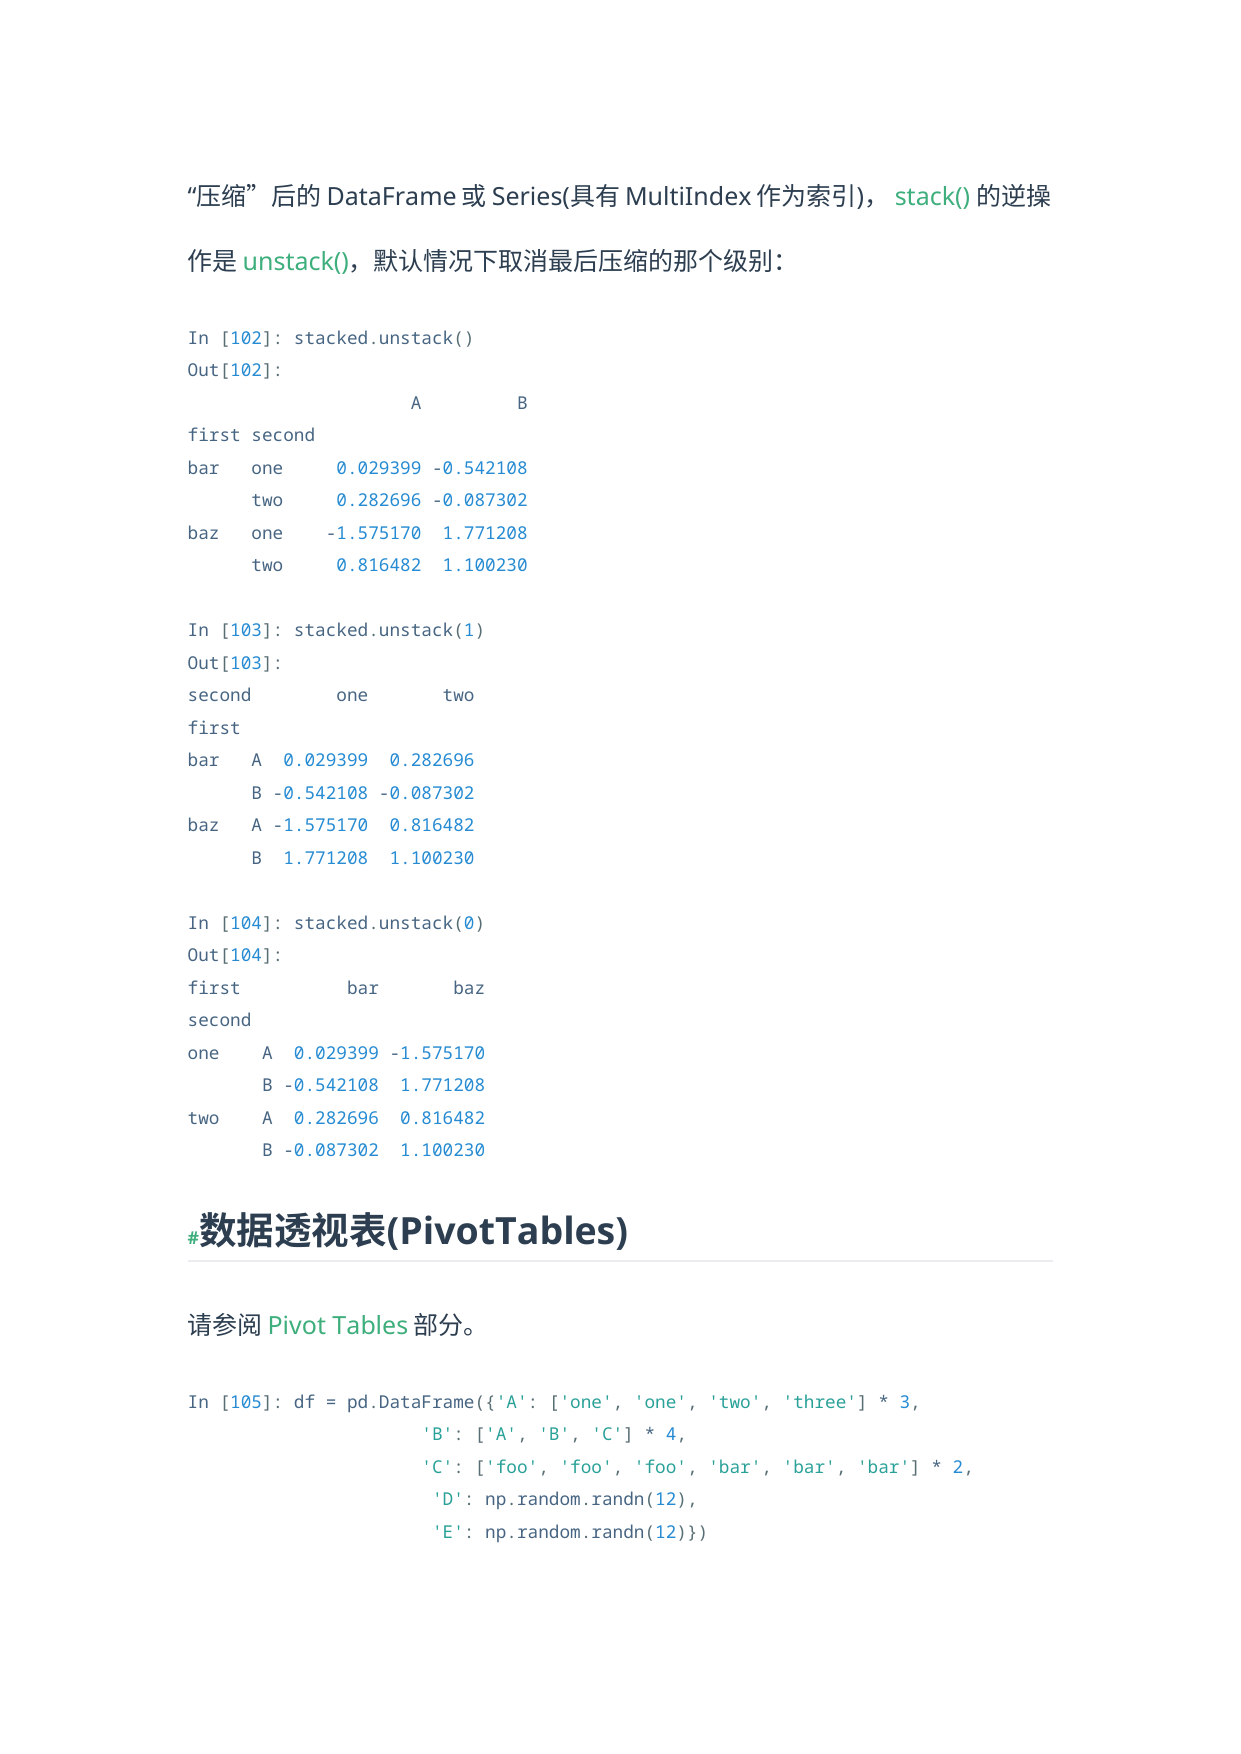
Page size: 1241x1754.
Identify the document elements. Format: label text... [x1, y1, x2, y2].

text B -0.087302 1.100230 [187, 1134, 1053, 1166]
text 'D': np.random.randn(12), [187, 1483, 1053, 1515]
text Out[102]: [187, 354, 1053, 386]
text baz A -1.575170 0.816482 [187, 809, 1053, 841]
text first second [187, 419, 1053, 451]
text two A 0.282696 0.816482 [187, 1101, 1053, 1134]
text In [105]: df = pd.DataFrame({'A': ['one', 'one', 'two', 'three'] * 3, [187, 1385, 1053, 1418]
text 'C': ['foo', 'foo', 'foo', 'bar', 'bar', 'bar'] * 2, [187, 1450, 1053, 1483]
text A B [187, 386, 1053, 419]
text In [102]: stacked.unstack() [187, 321, 1053, 354]
text 'E': np.random.randn(12)}) [187, 1515, 1053, 1548]
subtitle #数据透视表(PivotTables) [187, 1195, 1053, 1262]
text Out[103]: [187, 646, 1053, 679]
text 请参阅Pivot Tables部分。 [187, 1291, 1053, 1356]
text Out[104]: [187, 939, 1053, 971]
text first bar baz [187, 971, 1053, 1004]
text baz one -1.575170 1.771208 [187, 516, 1053, 549]
text B -0.542108 -0.087302 [187, 776, 1053, 809]
text B 1.771208 1.100230 [187, 841, 1053, 874]
text In [104]: stacked.unstack(0) [187, 906, 1053, 939]
text “压缩”后的DataFrame或Series(具有MultiIndex作为索引)， stack() 的逆操作是unstack()，默认情况下取消最后压缩的那个级别： [187, 162, 1053, 292]
text one A 0.029399 -1.575170 [187, 1036, 1053, 1069]
text two 0.816482 1.100230 [187, 549, 1053, 581]
text second [187, 1004, 1053, 1036]
text first [187, 711, 1053, 744]
text two 0.282696 -0.087302 [187, 484, 1053, 516]
text second one two [187, 679, 1053, 711]
text In [103]: stacked.unstack(1) [187, 614, 1053, 646]
text 'B': ['A', 'B', 'C'] * 4, [187, 1418, 1053, 1450]
text bar A 0.029399 0.282696 [187, 744, 1053, 776]
text bar one 0.029399 -0.542108 [187, 451, 1053, 484]
text B -0.542108 1.771208 [187, 1069, 1053, 1101]
